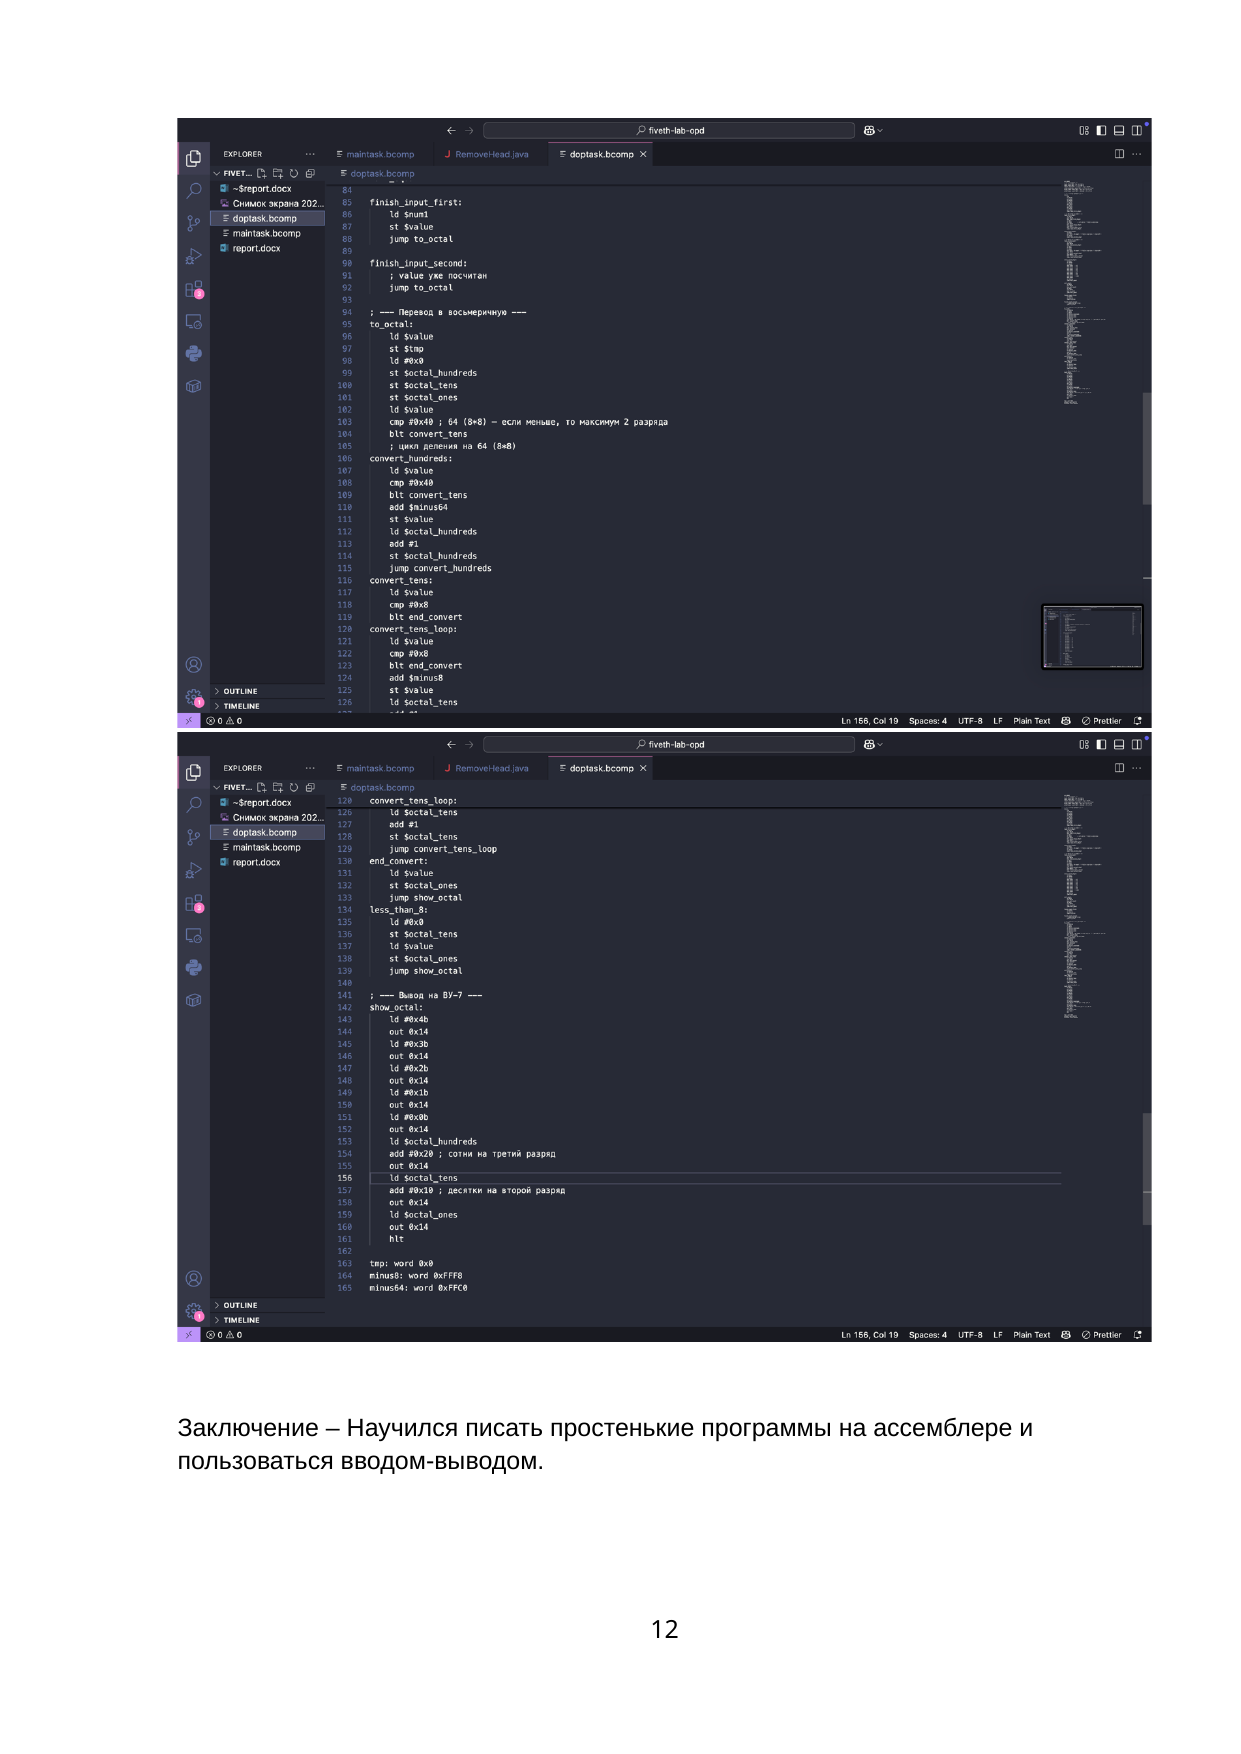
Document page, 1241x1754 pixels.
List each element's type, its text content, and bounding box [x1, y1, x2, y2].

picture [177, 732, 1152, 1342]
picture [177, 118, 1152, 728]
text Заключение – Научился писать простенькие программы на ассемблере и пользоваться вводом-выводом. [177, 1413, 1152, 1474]
